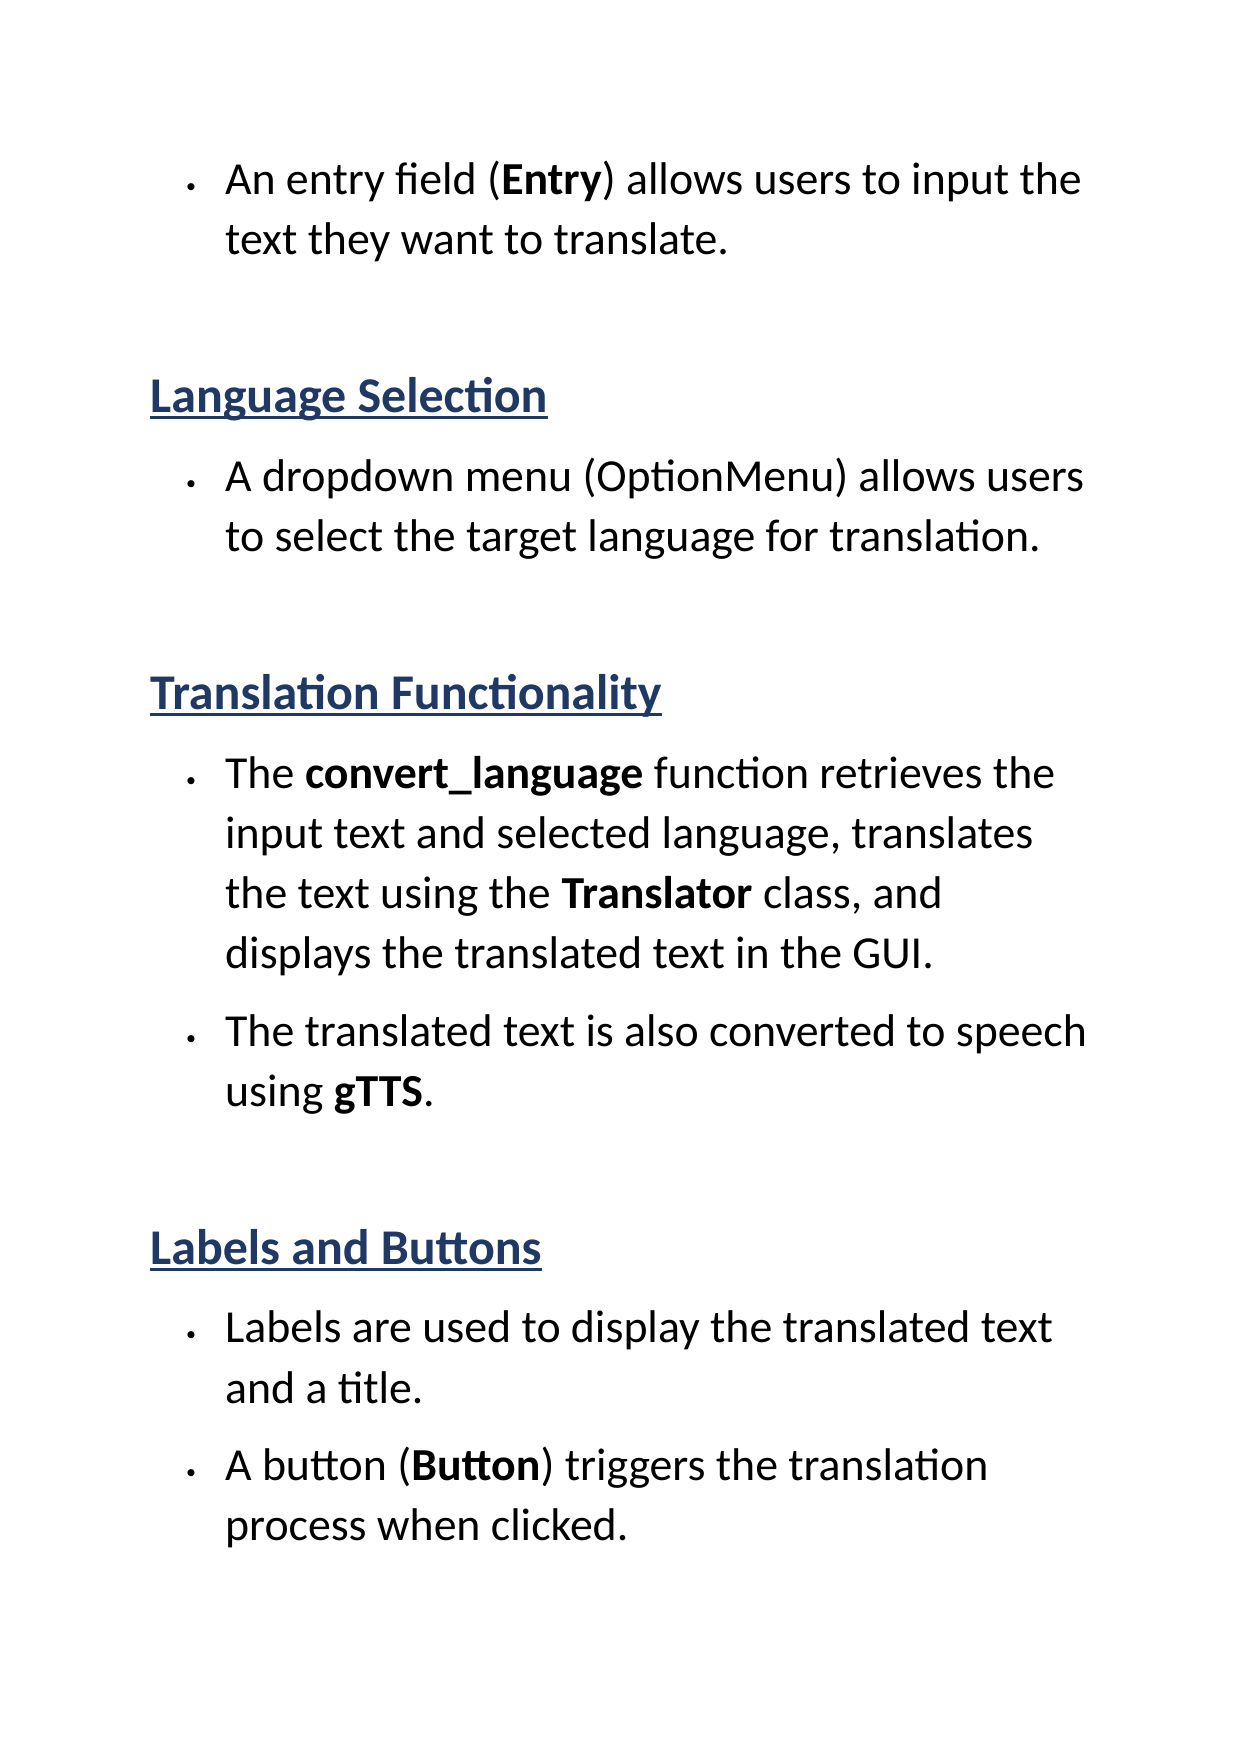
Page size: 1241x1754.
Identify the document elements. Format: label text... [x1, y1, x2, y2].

text Translation Functionality [150, 661, 1090, 722]
list A button (Button) triggers the translation process when clicked. [187, 1436, 1090, 1552]
list The translated text is also converted to speech using gTTS. [187, 1001, 1090, 1118]
text Labels and Buttons [150, 1216, 1090, 1277]
text Language Selection [150, 364, 1090, 425]
list A dropdown menu (OptionMenu) allows users to select the target language for translation. [187, 447, 1090, 563]
list An entry field (Entry) allows users to input the text they want to translate. [187, 150, 1090, 266]
list Labels are used to display the translated text and a title. [187, 1298, 1090, 1414]
list The convert_language function retrieves the input text and selected language, translates the text using the Translator class, and displays the translated text in the GUI. [187, 743, 1090, 980]
